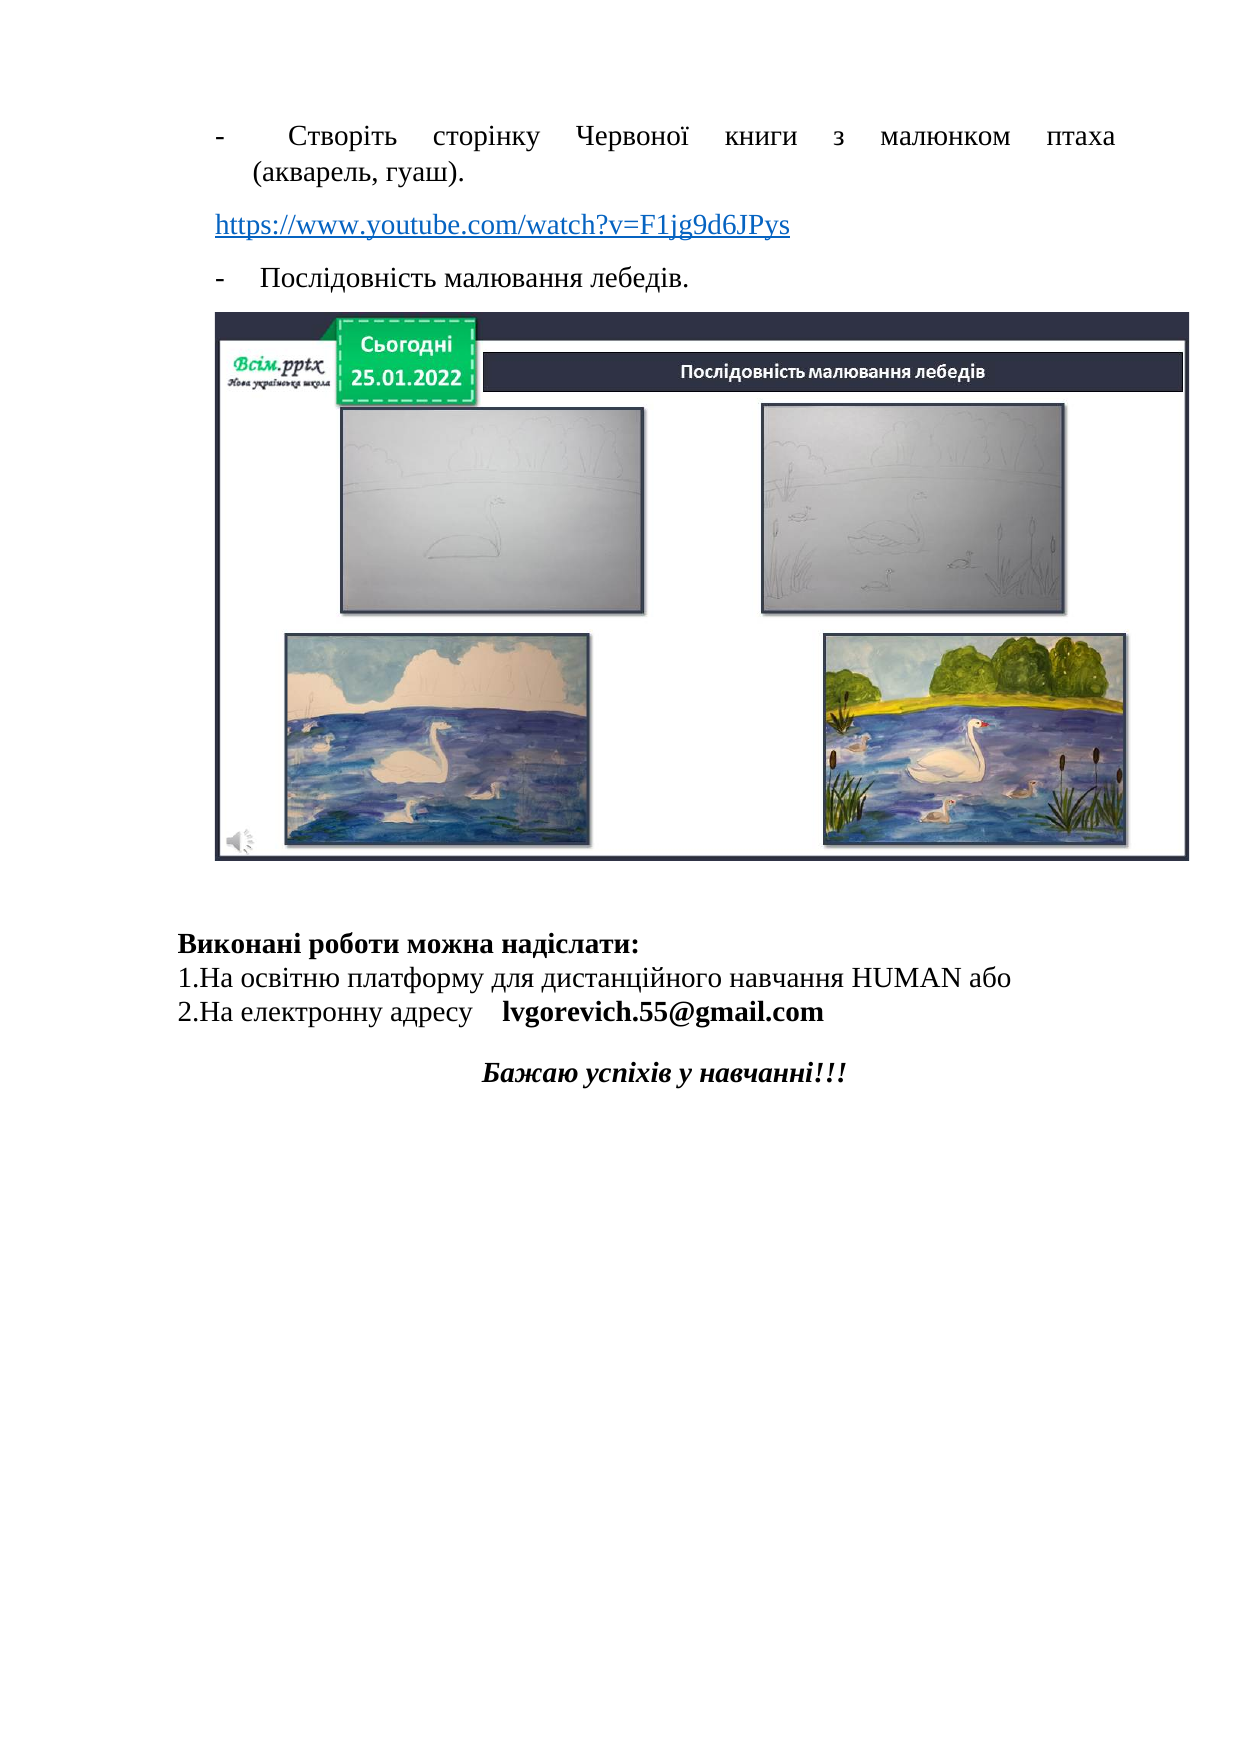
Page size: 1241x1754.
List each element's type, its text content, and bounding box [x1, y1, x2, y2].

text 1.На освітню платформу для дистанційного навчання HUMAN або [177, 960, 1152, 994]
text Бажаю успіхів у навчанні!!! [177, 1055, 1152, 1089]
text 2.На електронну адресу lvgorevich.55@gmail.com [177, 994, 1152, 1027]
text Виконані роботи можна надіслати: [177, 927, 1152, 960]
list Послідовність малювання лебедів. [215, 260, 1152, 293]
picture [214, 312, 1190, 861]
list Створіть сторінку Червоної книги з малюнком птаха (акварель, гуаш). [215, 118, 1152, 188]
text https://www.youtube.com/watch?v=F1jg9d6JPys [177, 207, 1152, 241]
